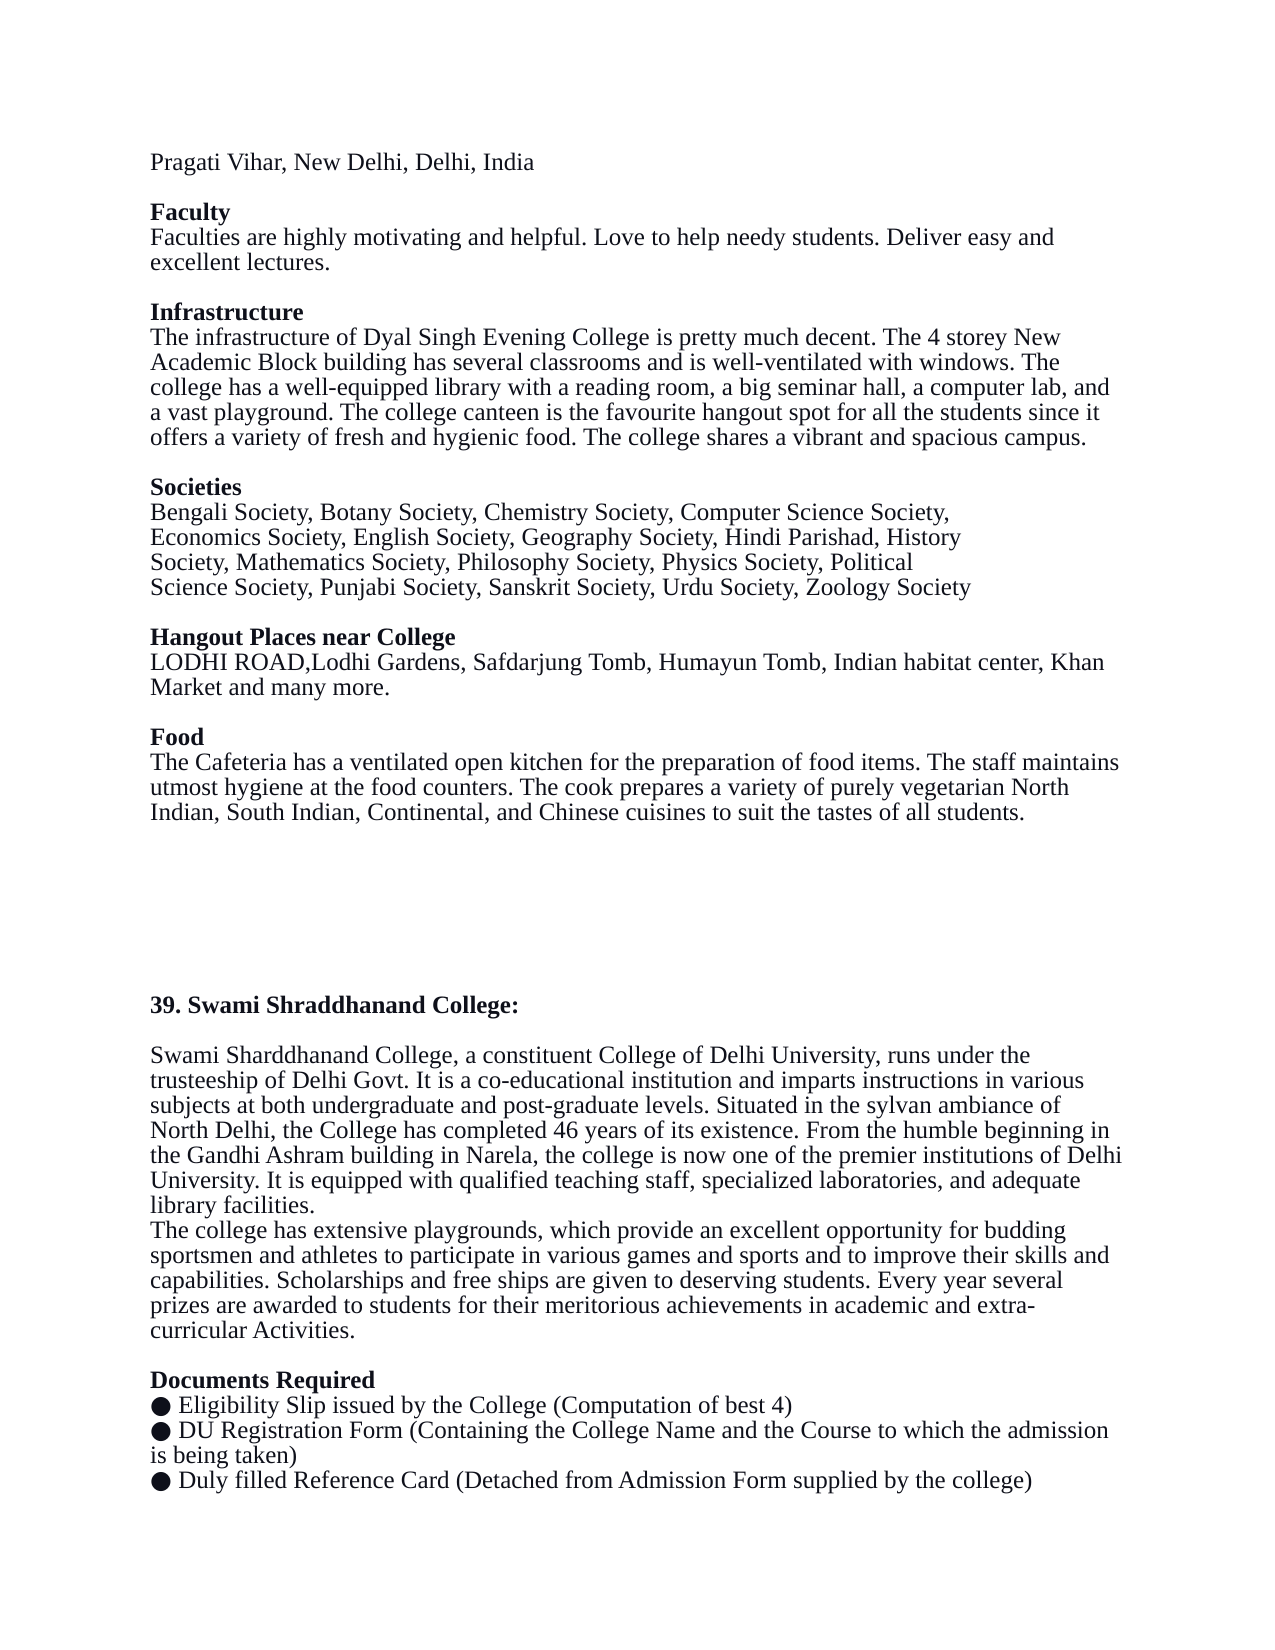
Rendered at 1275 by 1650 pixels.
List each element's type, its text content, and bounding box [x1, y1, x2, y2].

text sportsmen and athletes to participate in various games and sports and to improve their skills and capabilities. Scholarships and free ships are given to deserving students. Every year several prizes are awarded to students for their meritorious achievements in academic and extra-curricular Activities. [150, 1244, 1125, 1344]
text Documents Required [150, 1369, 1125, 1394]
text The Cafeteria has a ventilated open kitchen for the preparation of food items. The staff maintains utmost hygiene at the food counters. The cook prepares a variety of purely vegetarian North Indian, South Indian, Continental, and Chinese cuisines to suit the tastes of all students. [150, 750, 1125, 825]
text Pragati Vihar, New Delhi, Delhi, India [150, 150, 1125, 175]
text Swami Sharddhanand College, a constituent College of Delhi University, runs under the trusteeship of Delhi Govt. It is a co-educational institution and imparts instructions in various subjects at both undergraduate and post-graduate levels. Situated in the sylvan ambiance of North Delhi, the College has completed 46 years of its existence. From the humble beginning in the Gandhi Ashram building in Narela, the college is now one of the premier institutions of Delhi University. It is equipped with qualified teaching staff, specialized laboratories, and adequate library facilities. [150, 1044, 1125, 1219]
text ● Eligibility Slip issued by the College (Computation of best 4) [150, 1394, 1125, 1419]
text The infrastructure of Dyal Singh Evening College is pretty much decent. The 4 storey New Academic Block building has several classrooms and is well-ventilated with windows. The college has a well-equipped library with a reading room, a big seminar hall, a computer lab, and a vast playground. The college canteen is the favourite hangout spot for all the students since it offers a variety of fresh and hygienic food. The college shares a vibrant and spacious campus. [150, 325, 1125, 450]
text Infrastructure [150, 300, 1125, 325]
text Faculty [150, 200, 1125, 225]
text Economics Society, English Society, Geography Society, Hindi Parishad, History [150, 525, 1125, 550]
text ● Duly filled Reference Card (Detached from Admission Form supplied by the college) [150, 1469, 1125, 1494]
text Faculties are highly motivating and helpful. Love to help needy students. Deliver easy and excellent lectures. [150, 225, 1125, 275]
text Bengali Society, Botany Society, Chemistry Society, Computer Science Society, [150, 500, 1125, 525]
text Science Society, Punjabi Society, Sanskrit Society, Urdu Society, Zoology Society [150, 575, 1125, 600]
text ● DU Registration Form (Containing the College Name and the Course to which the admission is being taken) [150, 1419, 1125, 1469]
text Societies [150, 475, 1125, 500]
text Hangout Places near College [150, 625, 1125, 650]
text The college has extensive playgrounds, which provide an excellent opportunity for budding [150, 1219, 1125, 1244]
text Society, Mathematics Society, Philosophy Society, Physics Society, Political [150, 550, 1125, 575]
text Food [150, 725, 1125, 750]
text LODHI ROAD,Lodhi Gardens, Safdarjung Tomb, Humayun Tomb, Indian habitat center, Khan Market and many more. [150, 650, 1125, 700]
text 39. Swami Shraddhanand College: [150, 994, 1125, 1019]
